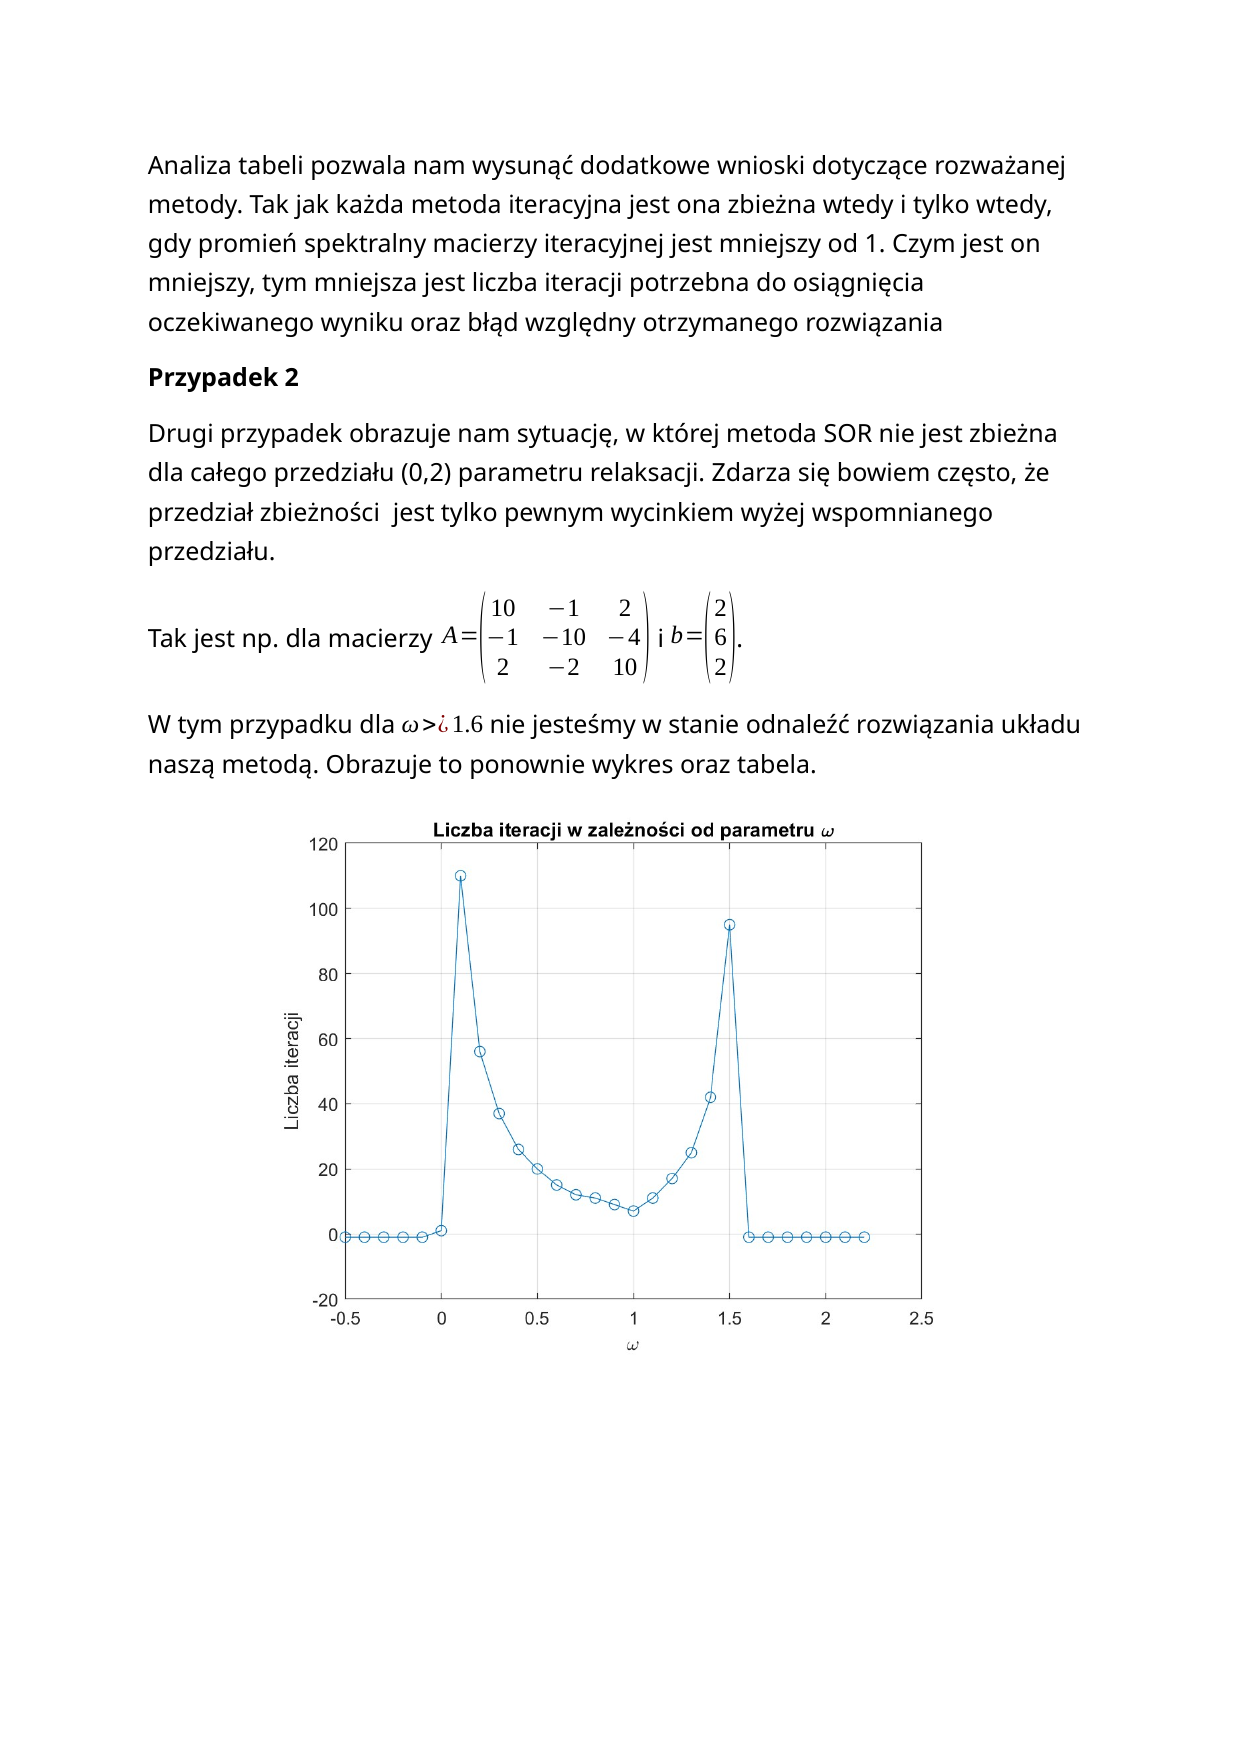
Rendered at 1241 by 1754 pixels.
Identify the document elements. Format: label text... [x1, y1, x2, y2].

text Drugi przypadek obrazuje nam sytuację, w której metoda SOR nie jest zbieżna dla całego przedziału (0,2) parametru relaksacji. Zdarza się bowiem często, że przedział zbieżności jest tylko pewnym wycinkiem wyżej wspomnianego przedziału. [148, 416, 1093, 567]
text Analiza tabeli pozwala nam wysunąć dodatkowe wnioski dotyczące rozważanej metody. Tak jak każda metoda iteracyjna jest ona zbieżna wtedy i tylko wtedy, gdy promień spektralny macierzy iteracyjnej jest mniejszy od 1. Czym jest on mniejszy, tym mniejsza jest liczba iteracji potrzebna do osiągnięcia oczekiwanego wyniku oraz błąd względny otrzymanego rozwiązania [148, 148, 1093, 338]
picture [248, 802, 992, 1360]
text Tak jest np. dla macierzy i . [148, 589, 1093, 685]
text W tym przypadku dla nie jesteśmy w stanie odnaleźć rozwiązania układu naszą metodą. Obrazuje to ponownie wykres oraz tabela. [148, 707, 1093, 780]
text Przypadek 2 [148, 360, 1093, 394]
